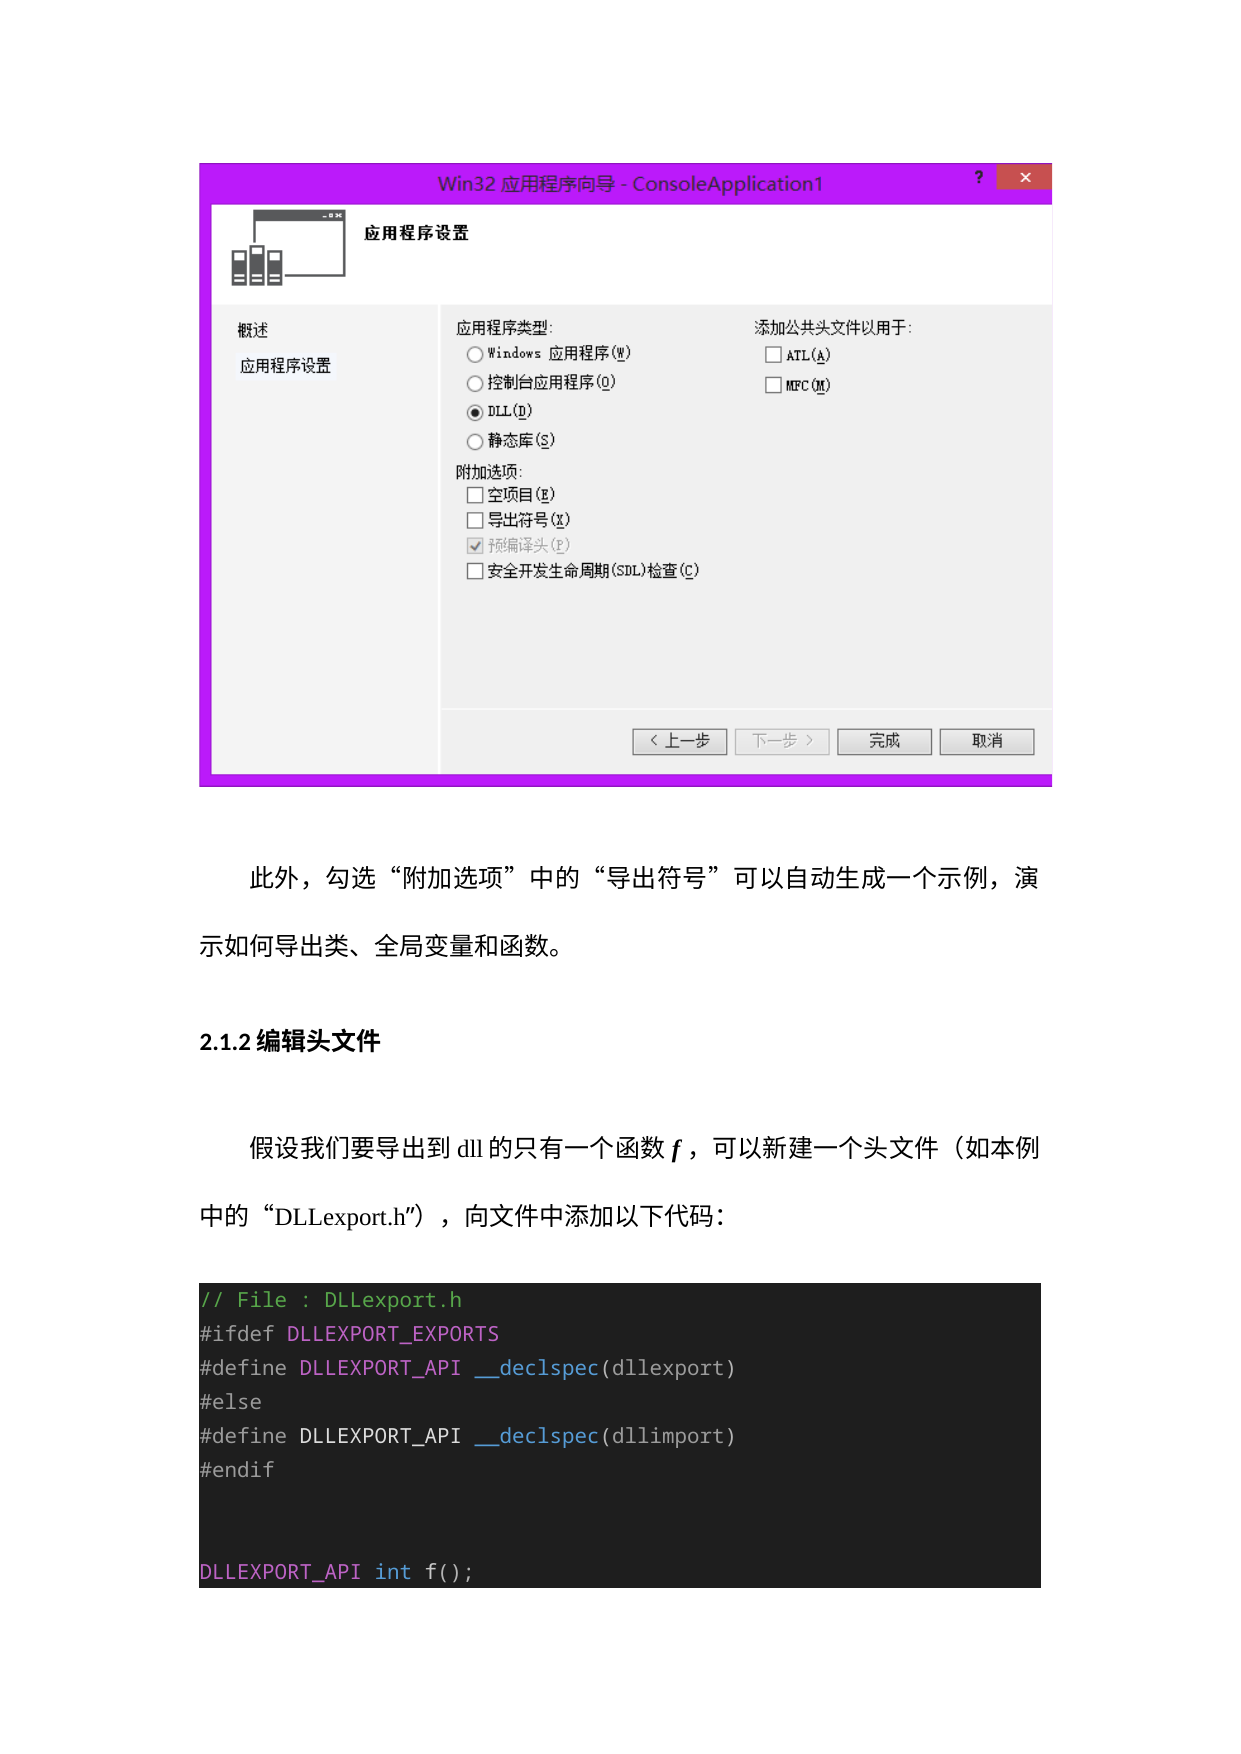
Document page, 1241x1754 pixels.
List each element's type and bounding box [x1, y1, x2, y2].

table_header [188, 164, 1052, 1588]
picture [199, 163, 1053, 787]
